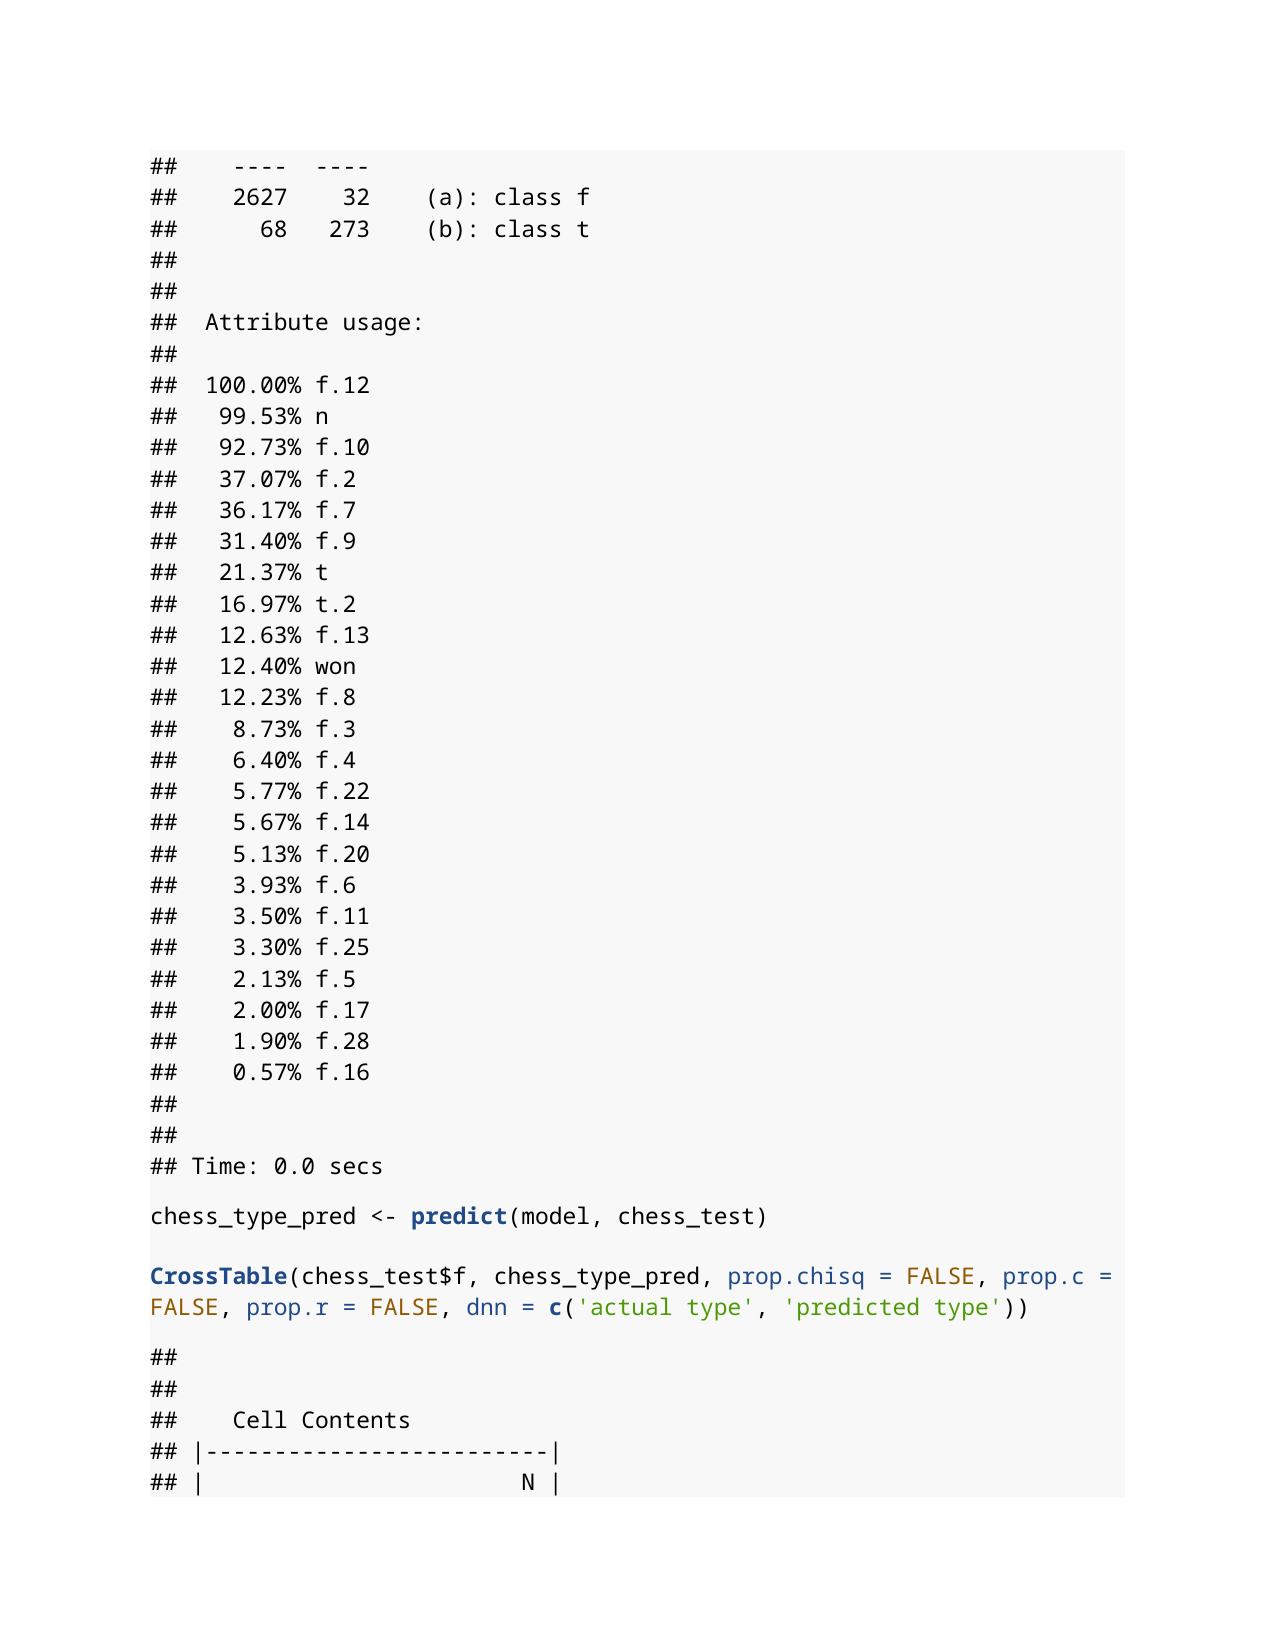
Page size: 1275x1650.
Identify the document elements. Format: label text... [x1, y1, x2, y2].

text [150, 1341, 1125, 1497]
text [150, 150, 1125, 1181]
text chess_type_pred <- predict(model, chess_test) CrossTable(chess_test$f, chess_type_pred, prop.chisq = FALSE, prop.c = FALSE, prop.r = FALSE, dnn = c('actual type', 'predicted type')) [150, 1200, 1125, 1322]
